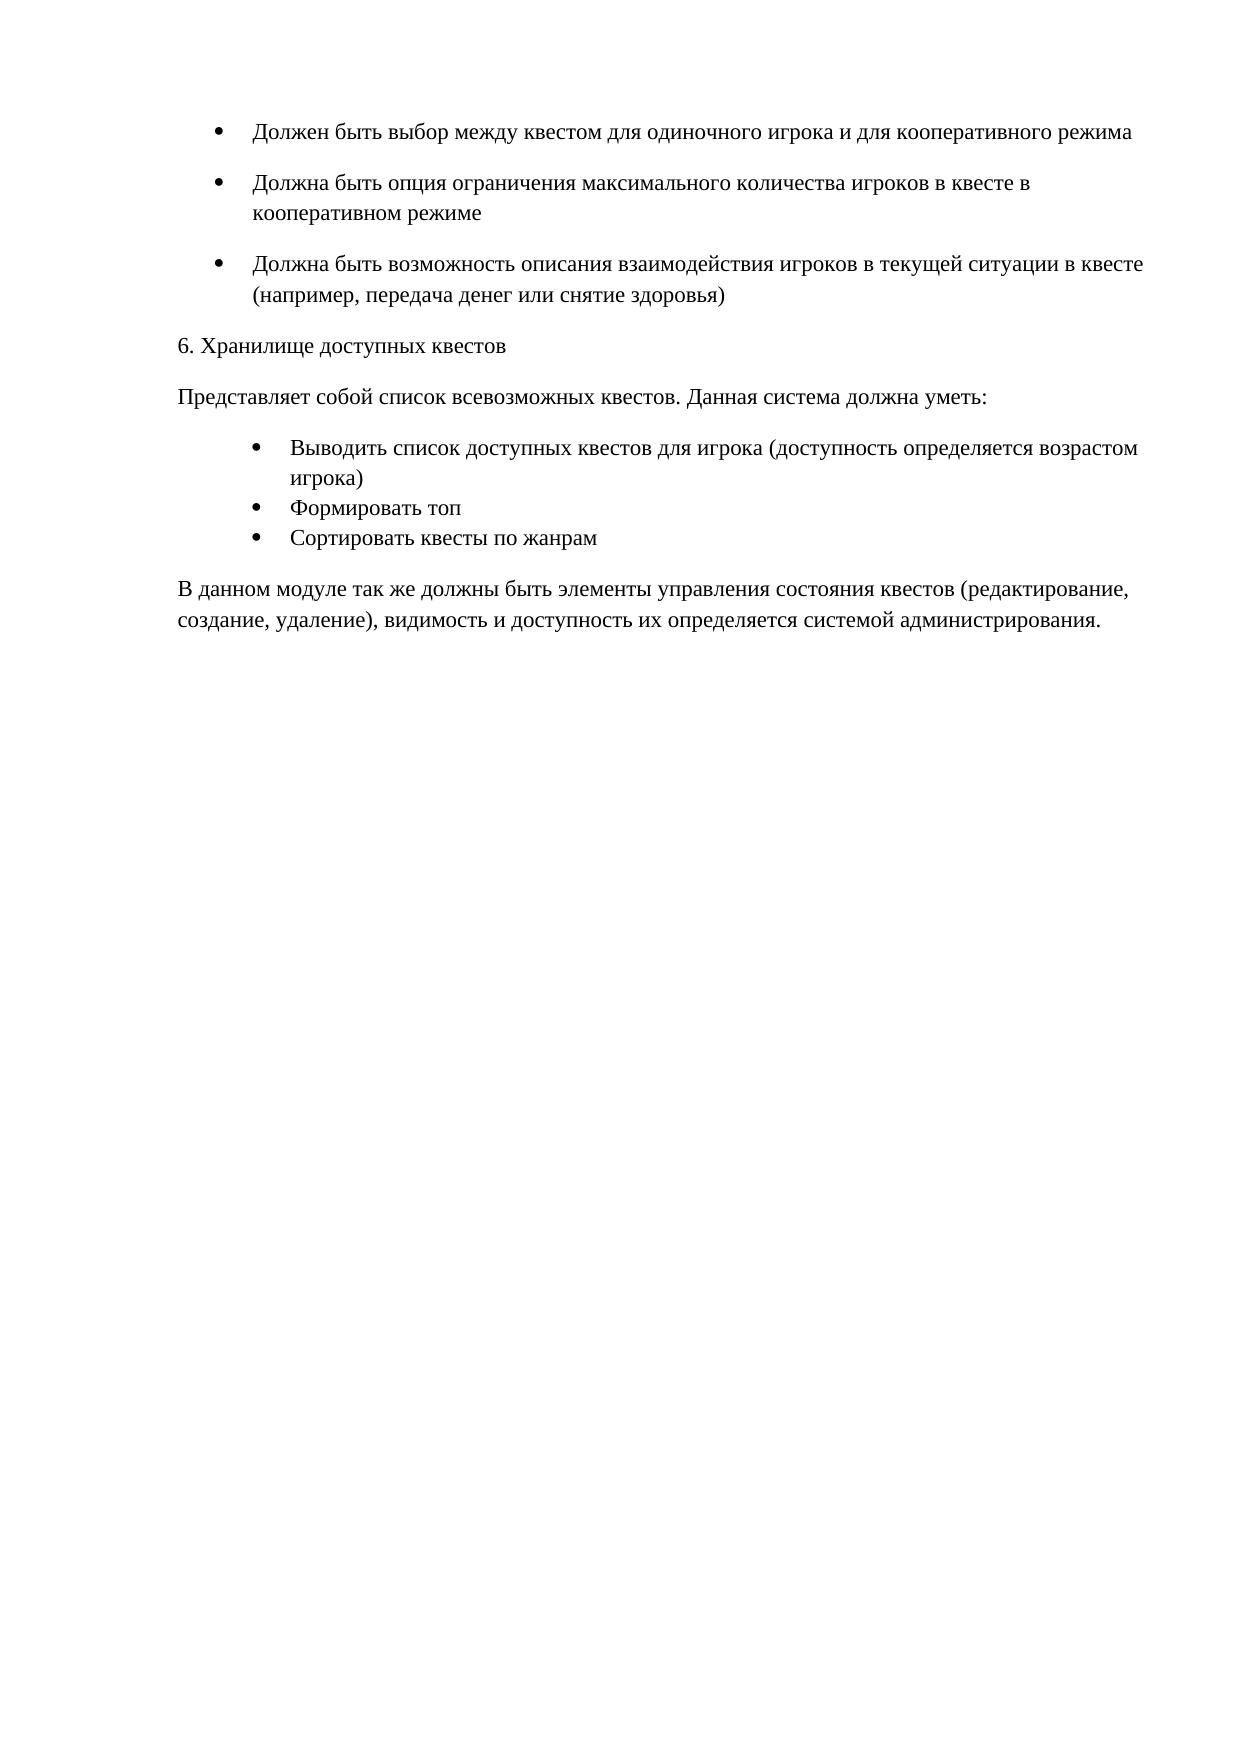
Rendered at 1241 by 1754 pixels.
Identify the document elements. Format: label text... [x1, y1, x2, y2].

text 6. Хранилище доступных квестов [177, 332, 1152, 358]
list Формировать топ [252, 494, 1152, 521]
text В данном модуле так же должны быть элементы управления состояния квестов (редактирование, создание, удаление), видимость и доступность их определяется системой администрирования. [177, 575, 1152, 632]
list Выводить список доступных квестов для игрока (доступность определяется возрастом игрока) [252, 434, 1152, 490]
list Должна быть возможность описания взаимодействия игроков в текущей ситуации в квесте (например, передача денег или снятие здоровья) [215, 250, 1152, 307]
text Представляет собой список всевозможных квестов. Данная система должна уметь: [177, 383, 1152, 409]
list Должна быть опция ограничения максимального количества игроков в квесте в кооперативном режиме [215, 169, 1152, 226]
list Должен быть выбор между квестом для одиночного игрока и для кооперативного режима [215, 118, 1152, 144]
list Сортировать квесты по жанрам [252, 524, 1152, 551]
